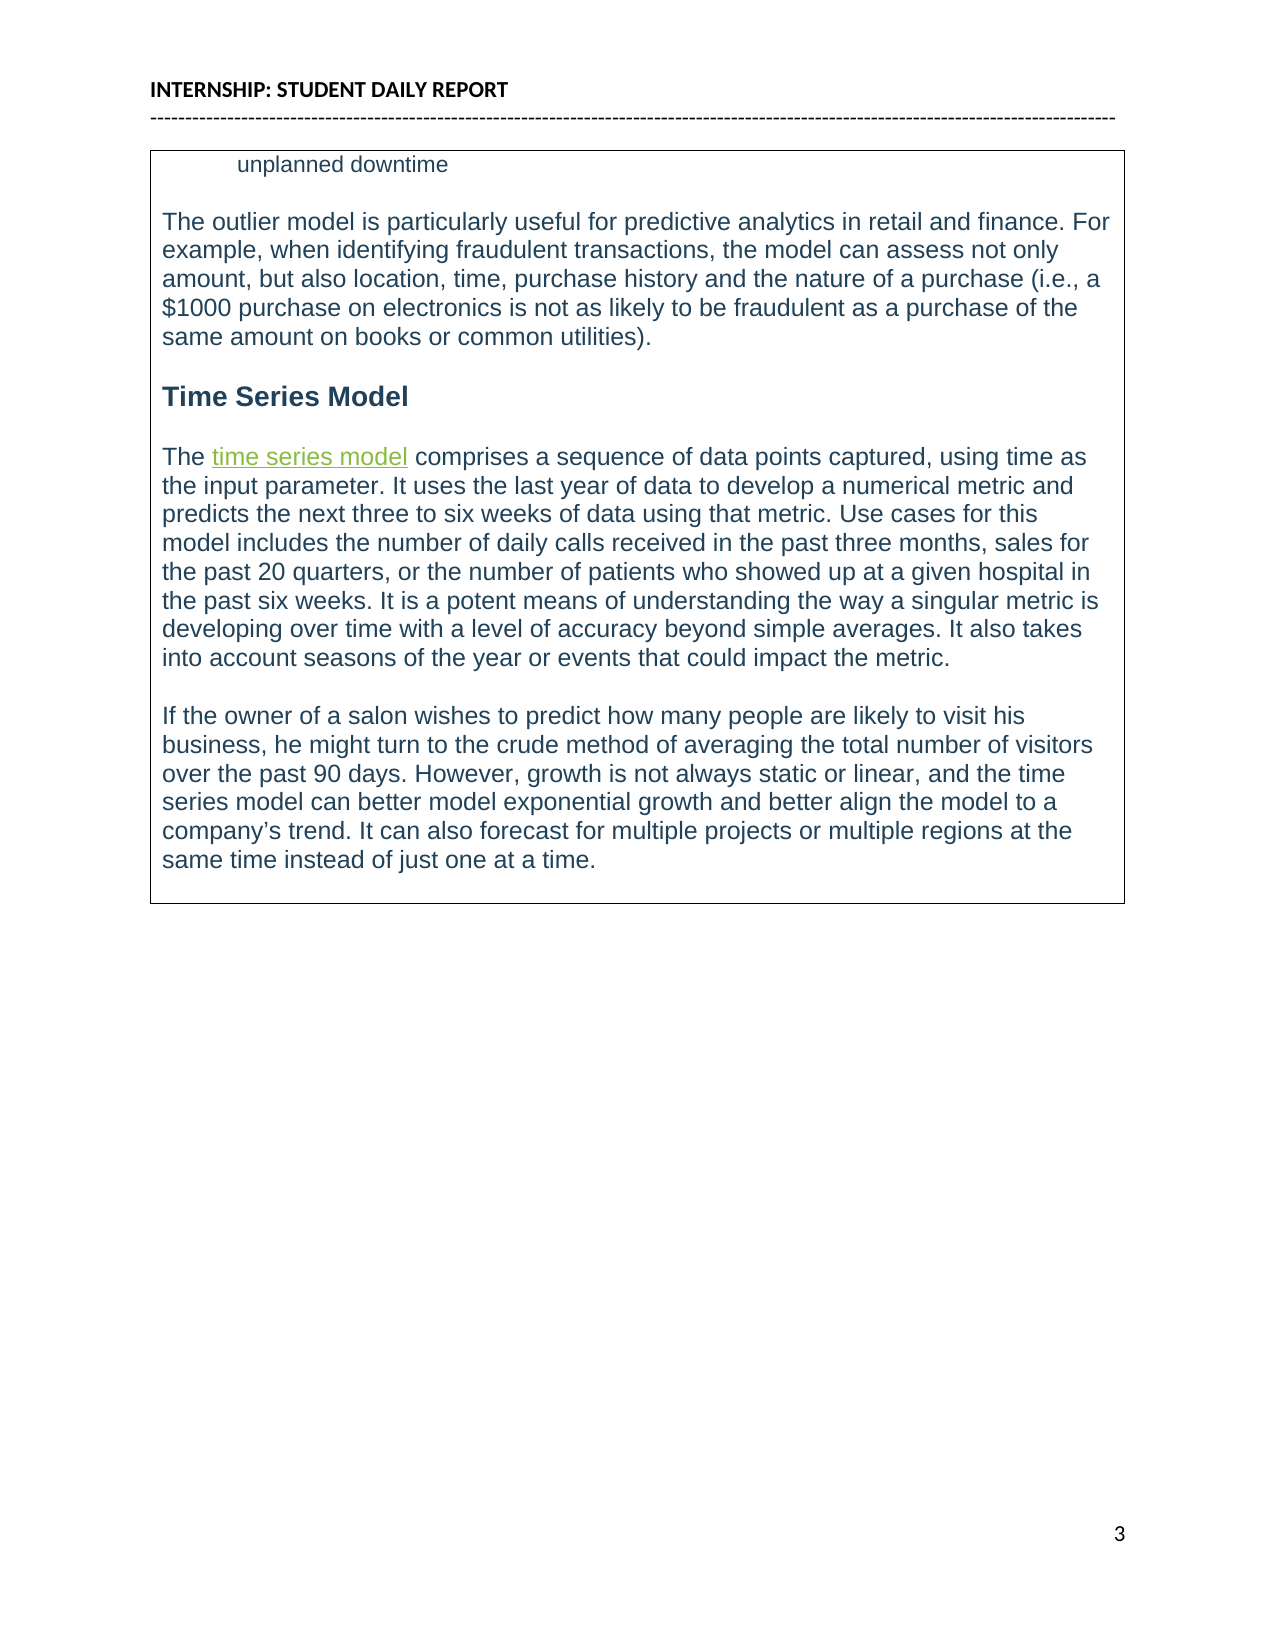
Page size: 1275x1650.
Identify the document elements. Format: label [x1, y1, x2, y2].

table_cell [151, 151, 1124, 903]
